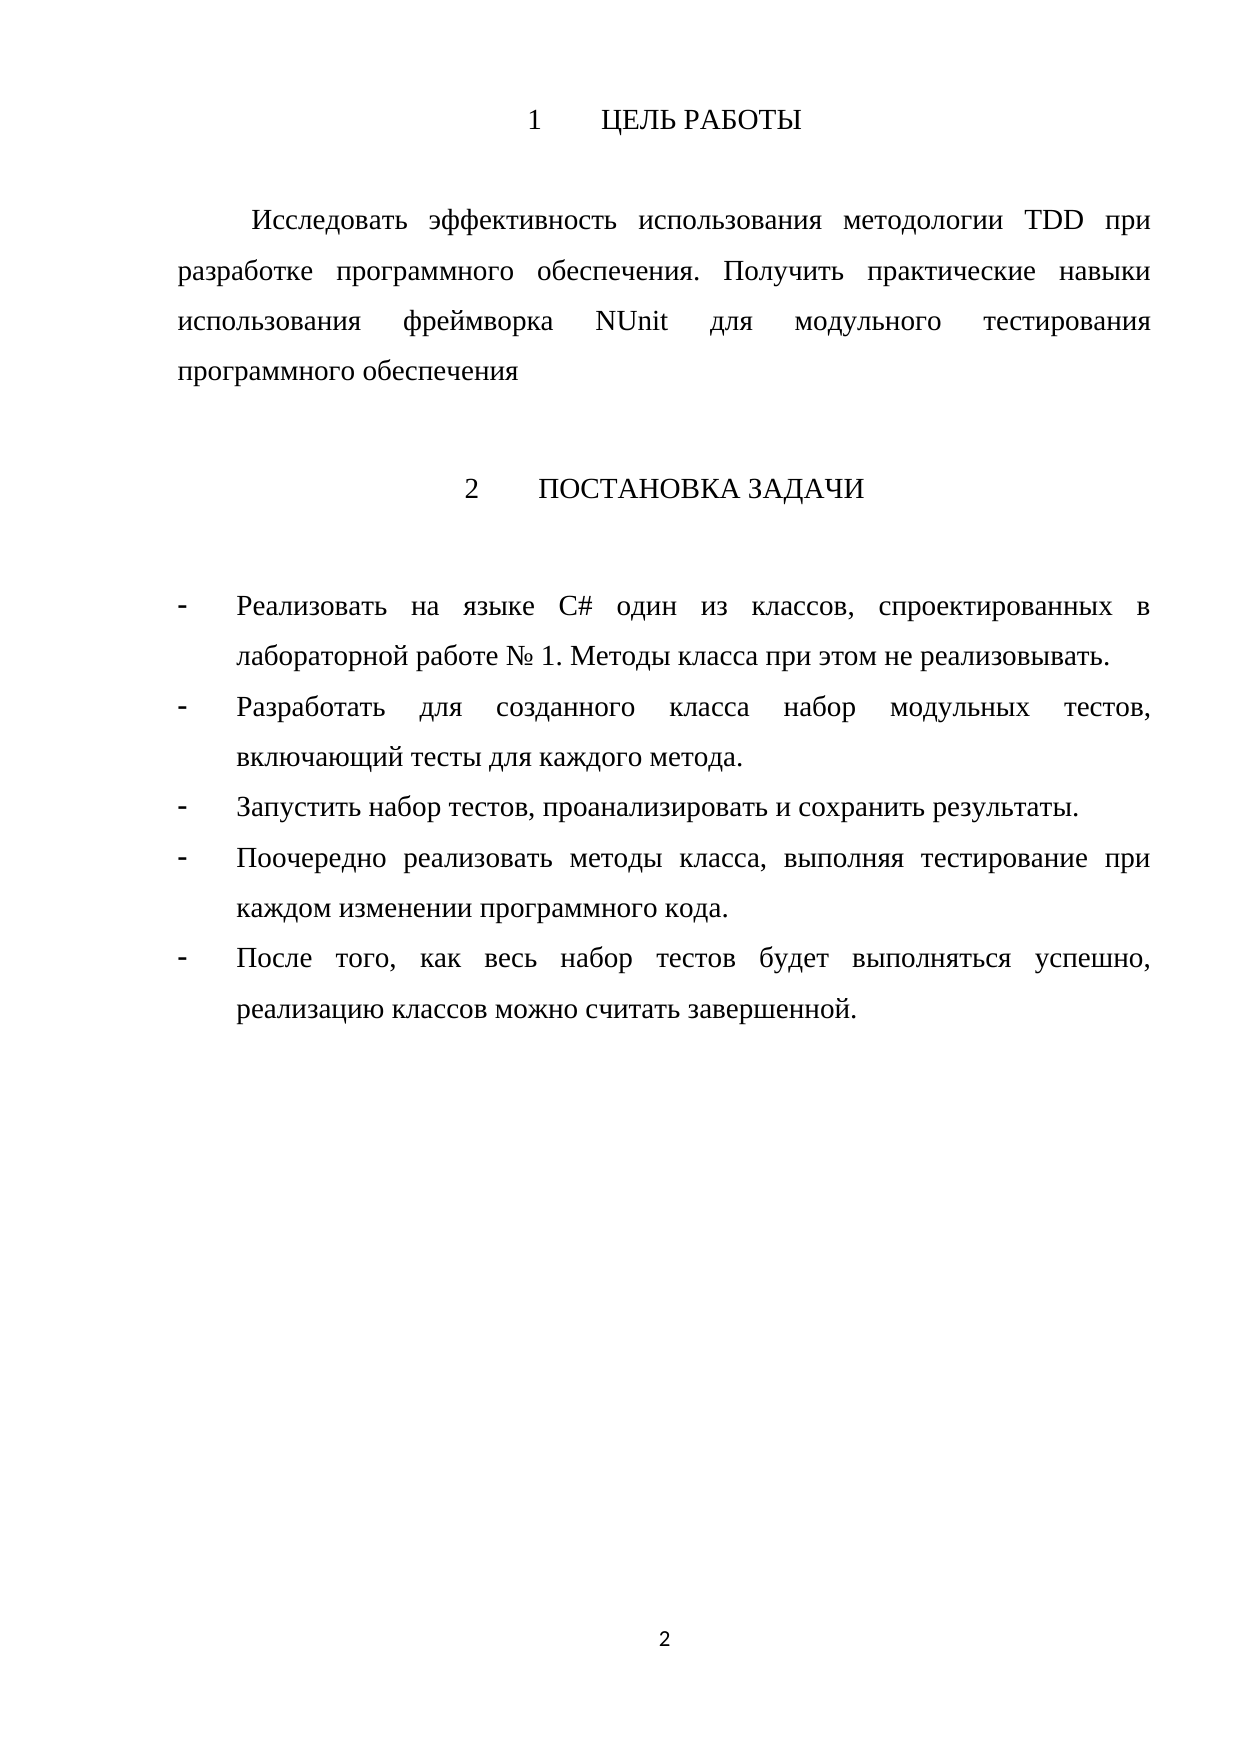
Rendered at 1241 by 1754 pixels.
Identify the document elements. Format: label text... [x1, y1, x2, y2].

list После того, как весь набор тестов будет выполняться успешно, реализацию классов можно считать завершенной. [177, 941, 1152, 1024]
list Запустить набор тестов, проанализировать и сохранить результаты. [177, 789, 1152, 823]
list Реализовать на языке C# один из классов, спроектированных в лабораторной работе № 1. Методы класса при этом не реализовывать. [177, 588, 1152, 672]
list Поочередно реализовать методы класса, выполняя тестирование при каждом изменении программного кода. [177, 840, 1152, 924]
text Исследовать эффективность использования методологии TDD при разработке программного обеспечения. Получить практические навыки использования фреймворка NUnit для модульного тестирования программного обеспечения [177, 202, 1152, 387]
subtitle ЦЕЛЬ РАБОТЫ [177, 102, 1152, 135]
list Разработать для созданного класса набор модульных тестов, включающий тесты для каждого метода. [177, 689, 1152, 773]
subtitle ПОСТАНОВКА ЗАДАЧИ [177, 471, 1152, 504]
